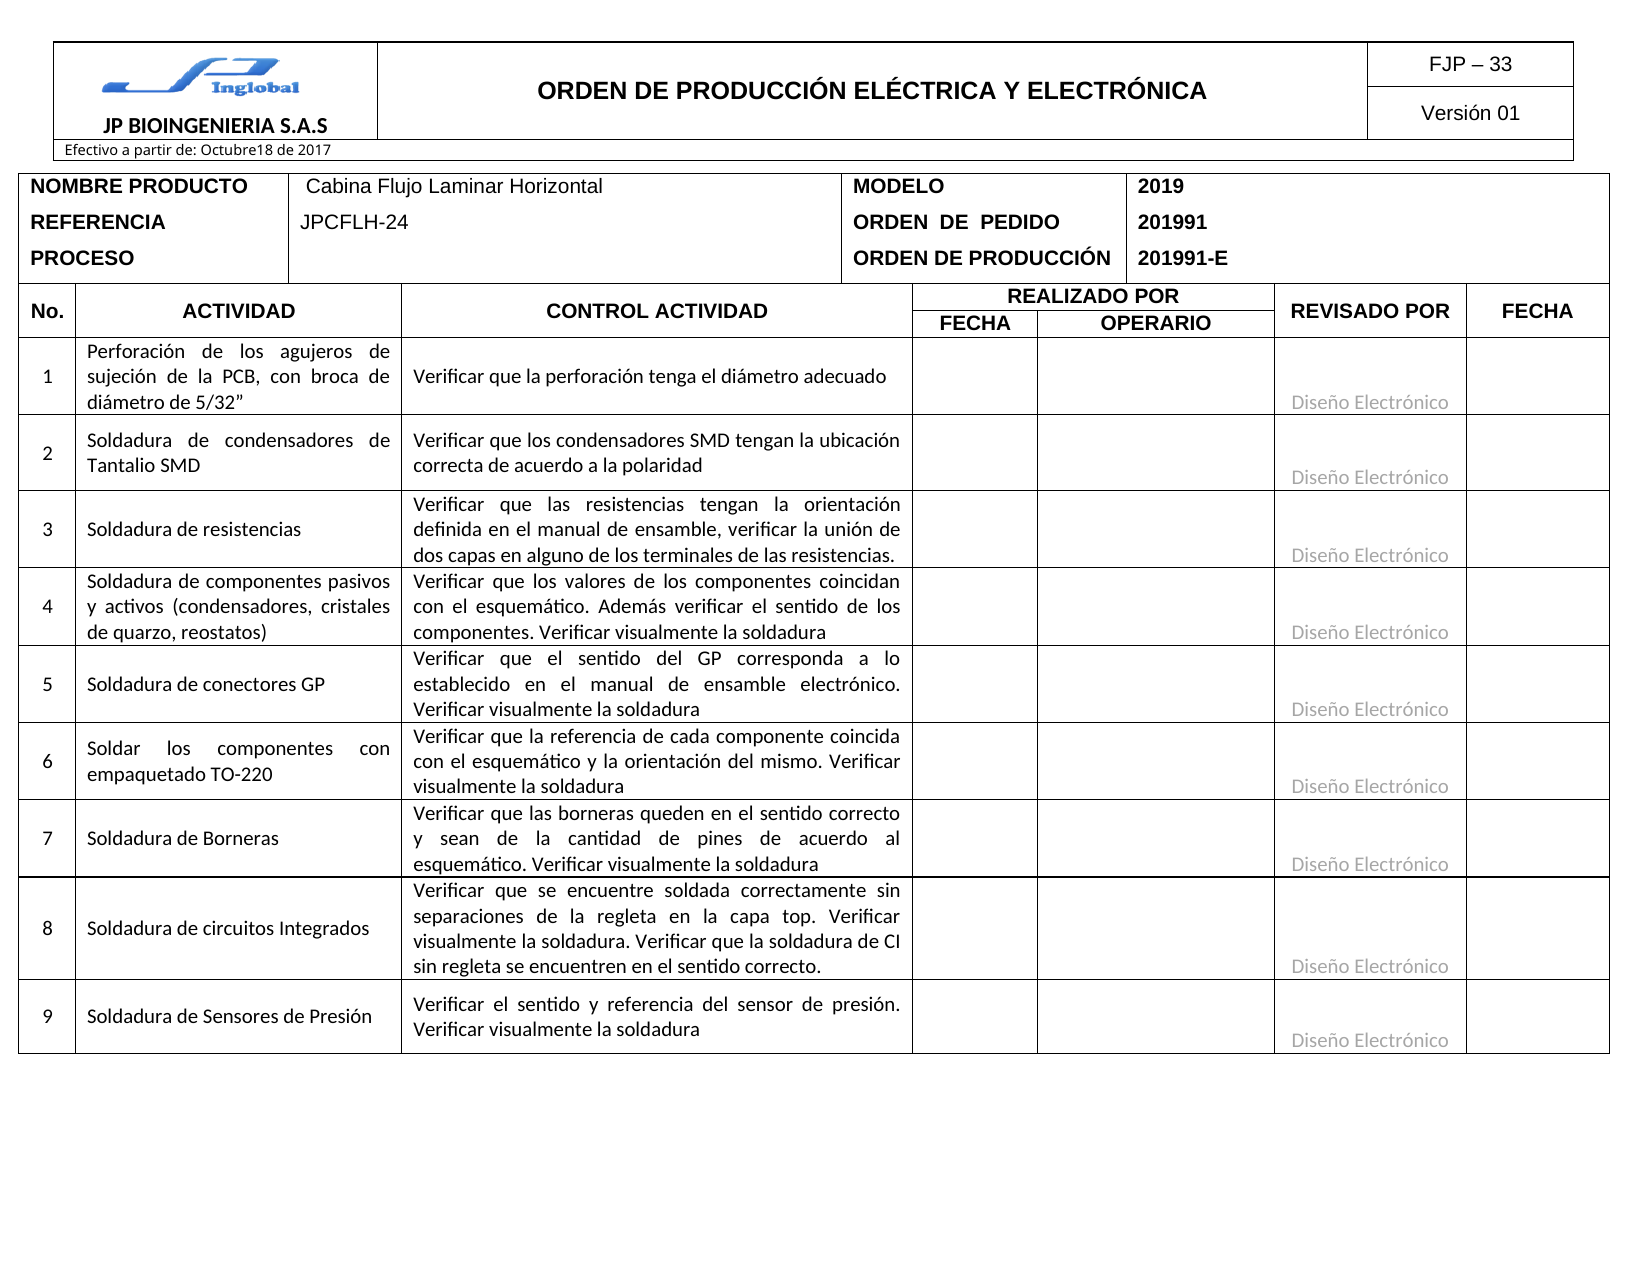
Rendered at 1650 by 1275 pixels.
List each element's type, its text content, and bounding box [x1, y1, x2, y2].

table_cell Verificar que las resistencias tengan la orientación definida en el manual de ensamble, verificar la unión de dos capas en alguno de los terminales de las resistencias. [402, 491, 912, 567]
table_cell ACTIVIDAD [76, 284, 401, 337]
table_cell Soldar los componentes con empaquetado TO-220 [76, 723, 401, 799]
table_cell Diseño Electrónico [1275, 980, 1466, 1052]
table_cell REVISADO POR [1275, 284, 1466, 337]
table_cell Soldadura de conectores GP [76, 646, 401, 722]
table_cell Diseño Electrónico [1275, 338, 1466, 414]
table_cell 7 [19, 800, 75, 876]
table_cell [1467, 491, 1609, 567]
table_cell [913, 415, 1037, 490]
table_cell [1467, 980, 1609, 1052]
table_header NOMBRE PRODUCTO REFERENCIA PROCESO [19, 174, 288, 283]
table_cell 5 [19, 646, 75, 722]
table_cell Diseño Electrónico [1275, 878, 1466, 979]
table_cell [1467, 878, 1609, 979]
table_cell OPERARIO [1038, 311, 1274, 337]
table_cell 4 [19, 568, 75, 644]
table_header 2019 201991 201991-E [1127, 174, 1609, 283]
table_cell CONTROL ACTIVIDAD [402, 284, 912, 337]
table_cell No. [19, 284, 75, 337]
table_cell Diseño Electrónico [1275, 491, 1466, 567]
table_cell [913, 980, 1037, 1052]
table_cell [1467, 723, 1609, 799]
table_cell 1 [19, 338, 75, 414]
table_cell 8 [19, 878, 75, 979]
table_cell [913, 800, 1037, 876]
table_cell Diseño Electrónico [1275, 415, 1466, 490]
table_cell Verificar que se encuentre soldada correctamente sin separaciones de la regleta en la capa top. Verificar visualmente la soldadura. Verificar que la soldadura de CI sin regleta se encuentren en el sentido correcto. [402, 878, 912, 979]
table_cell 6 [19, 723, 75, 799]
table_cell Verificar que la referencia de cada componente coincida con el esquemático y la orientación del mismo. Verificar visualmente la soldadura [402, 723, 912, 799]
table_cell Diseño Electrónico [1275, 568, 1466, 644]
table_cell [1038, 415, 1274, 490]
table_cell [913, 568, 1037, 644]
table_cell Perforación de los agujeros de sujeción de la PCB, con broca de diámetro de 5/32” [76, 338, 401, 414]
table_cell Verificar el sentido y referencia del sensor de presión. Verificar visualmente la soldadura [402, 980, 912, 1052]
table_cell 9 [19, 980, 75, 1052]
table_header MODELO ORDEN DE PEDIDO ORDEN DE PRODUCCIÓN [842, 174, 1126, 283]
table_cell 3 [19, 491, 75, 567]
table_cell Diseño Electrónico [1275, 723, 1466, 799]
table_cell REALIZADO POR [913, 284, 1274, 310]
table_cell [1038, 491, 1274, 567]
table_cell [1467, 338, 1609, 414]
table_cell [1038, 568, 1274, 644]
table_cell [913, 878, 1037, 979]
table_cell Soldadura de Sensores de Presión [76, 980, 401, 1052]
table_header Cabina Flujo Laminar Horizontal JPCFLH-24 [289, 174, 841, 283]
table_cell [1038, 723, 1274, 799]
table_cell Soldadura de circuitos Integrados [76, 878, 401, 979]
table_cell [913, 723, 1037, 799]
table_cell Verificar que la perforación tenga el diámetro adecuado [402, 338, 912, 414]
table_cell [1038, 980, 1274, 1052]
table_cell [1467, 800, 1609, 876]
table_cell Verificar que los valores de los componentes coincidan con el esquemático. Además verificar el sentido de los componentes. Verificar visualmente la soldadura [402, 568, 912, 644]
table_cell [913, 491, 1037, 567]
table_cell Soldadura de componentes pasivos y activos (condensadores, cristales de quarzo, reostatos) [76, 568, 401, 644]
table_cell [1038, 646, 1274, 722]
table_cell Soldadura de resistencias [76, 491, 401, 567]
table_cell Soldadura de condensadores de Tantalio SMD [76, 415, 401, 490]
table_cell FECHA [1467, 284, 1609, 337]
table_cell [913, 646, 1037, 722]
table_cell FECHA [913, 311, 1037, 337]
table_cell [1038, 338, 1274, 414]
table_cell [1038, 800, 1274, 876]
table_cell Verificar que el sentido del GP corresponda a lo establecido en el manual de ensamble electrónico. Verificar visualmente la soldadura [402, 646, 912, 722]
table_cell 2 [19, 415, 75, 490]
picture [98, 54, 304, 98]
table_cell Verificar que los condensadores SMD tengan la ubicación correcta de acuerdo a la polaridad [402, 415, 912, 490]
table_cell Soldadura de Borneras [76, 800, 401, 876]
table_cell [1467, 415, 1609, 490]
table_cell [913, 338, 1037, 414]
table_cell [1038, 878, 1274, 979]
table_cell [1467, 646, 1609, 722]
table_cell Verificar que las borneras queden en el sentido correcto y sean de la cantidad de pines de acuerdo al esquemático. Verificar visualmente la soldadura [402, 800, 912, 876]
table_cell Diseño Electrónico [1275, 800, 1466, 876]
table_cell Diseño Electrónico [1275, 646, 1466, 722]
table_cell [1467, 568, 1609, 644]
